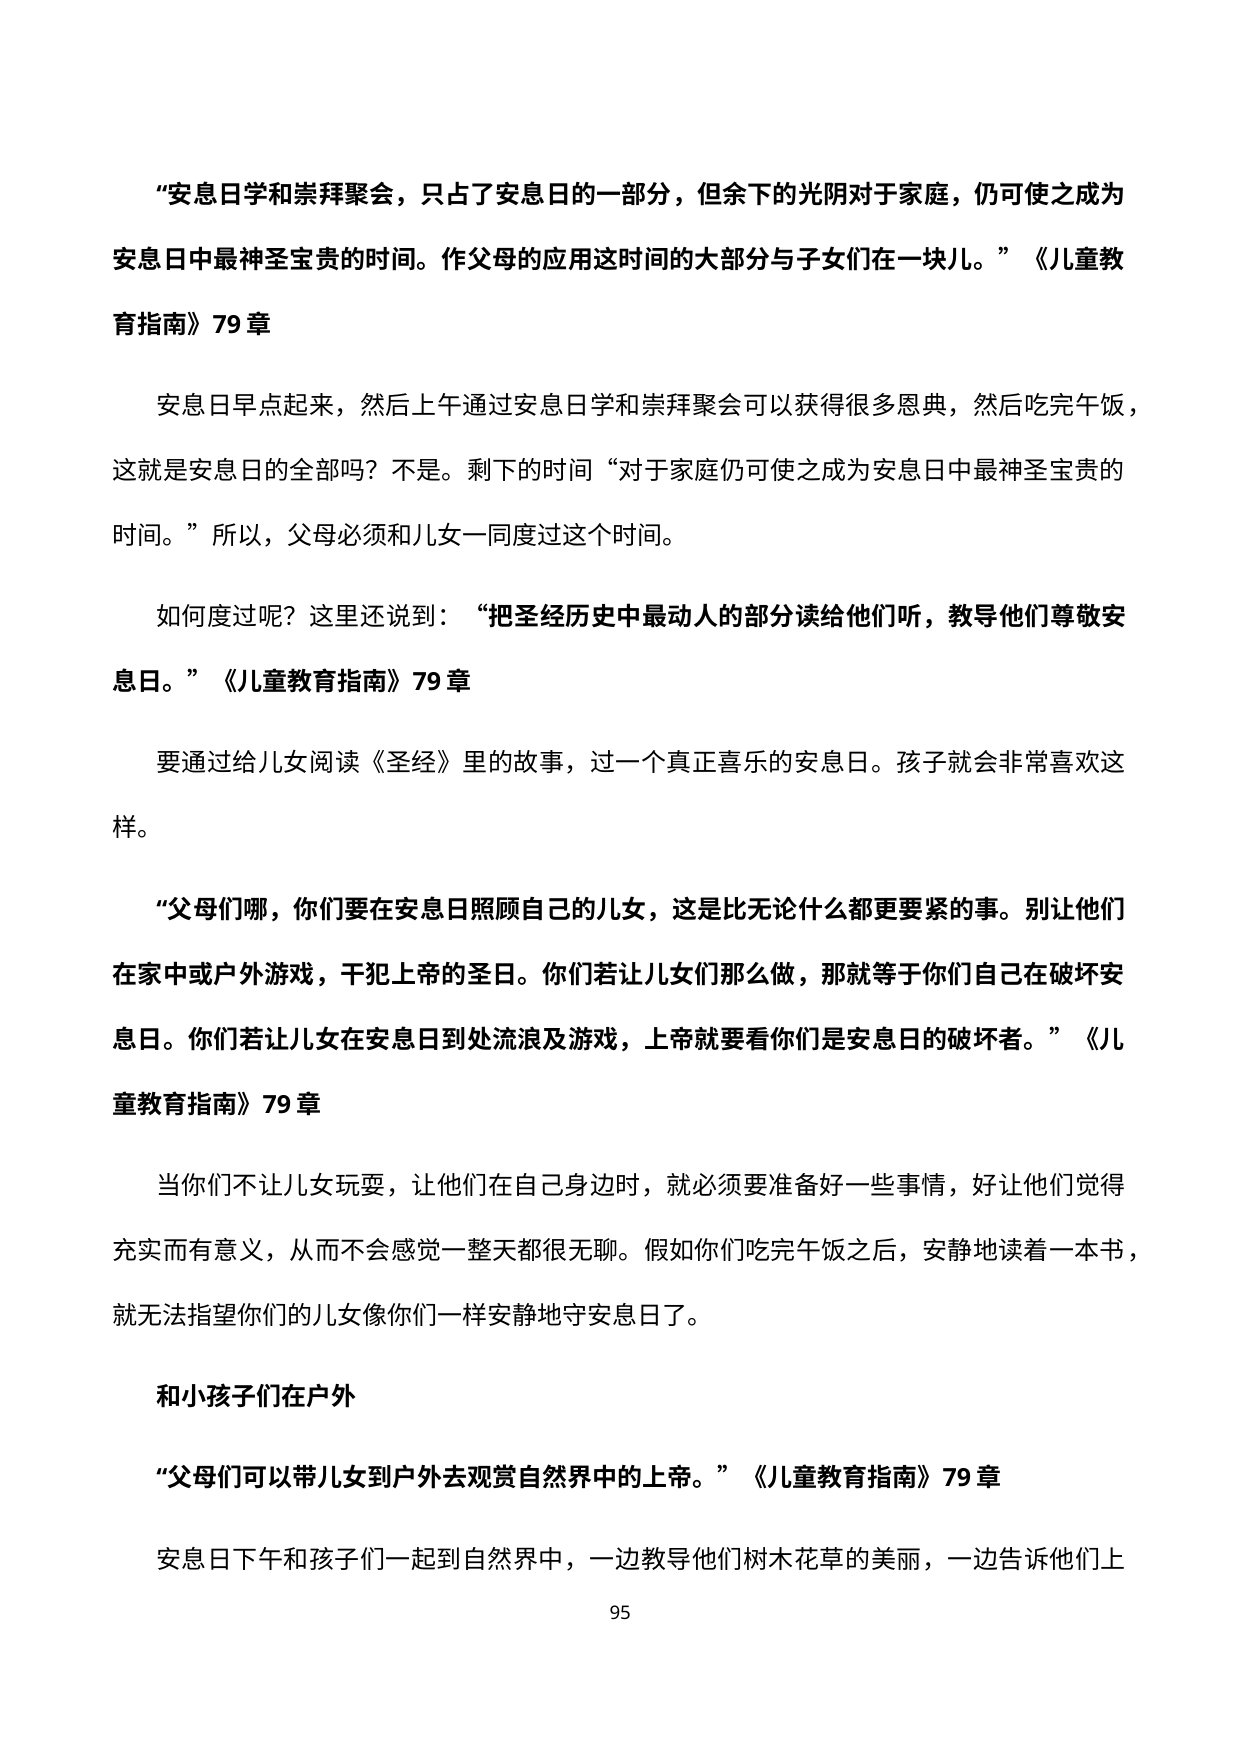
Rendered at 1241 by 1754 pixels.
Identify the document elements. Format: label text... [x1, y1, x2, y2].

text “父母们哪，你们要在安息日照顾自己的儿女，这是比无论什么都更要紧的事。别让他们在家中或户外游戏，干犯上帝的圣日。你们若让儿女们那么做，那就等于你们自己在破坏安息日。你们若让儿女在安息日到处流浪及游戏，上帝就要看你们是安息日的破坏者。”《儿童教育指南》79章 [112, 875, 1128, 1135]
text “安息日学和崇拜聚会，只占了安息日的一部分，但余下的光阴对于家庭，仍可使之成为安息日中最神圣宝贵的时间。作父母的应用这时间的大部分与子女们在一块儿。”《儿童教育指南》79章 [112, 160, 1128, 355]
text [112, 1525, 1128, 1590]
text 当你们不让儿女玩耍，让他们在自己身边时，就必须要准备好一些事情，好让他们觉得充实而有意义，从而不会感觉一整天都很无聊。假如你们吃完午饭之后，安静地读着一本书，就无法指望你们的儿女像你们一样安静地守安息日了。 [112, 1151, 1128, 1346]
text 安息日早点起来，然后上午通过安息日学和崇拜聚会可以获得很多恩典，然后吃完午饭，这就是安息日的全部吗？不是。剩下的时间“对于家庭仍可使之成为安息日中最神圣宝贵的时间。”所以，父母必须和儿女一同度过这个时间。 [112, 371, 1128, 566]
text 要通过给儿女阅读《圣经》里的故事，过一个真正喜乐的安息日。孩子就会非常喜欢这样。 [112, 728, 1128, 858]
text 和小孩子们在户外 [112, 1362, 1128, 1427]
text “父母们可以带儿女到户外去观赏自然界中的上帝。”《儿童教育指南》79章 [112, 1443, 1128, 1508]
text 如何度过呢？这里还说到：“把圣经历史中最动人的部分读给他们听，教导他们尊敬安息日。”《儿童教育指南》79章 [112, 582, 1128, 712]
